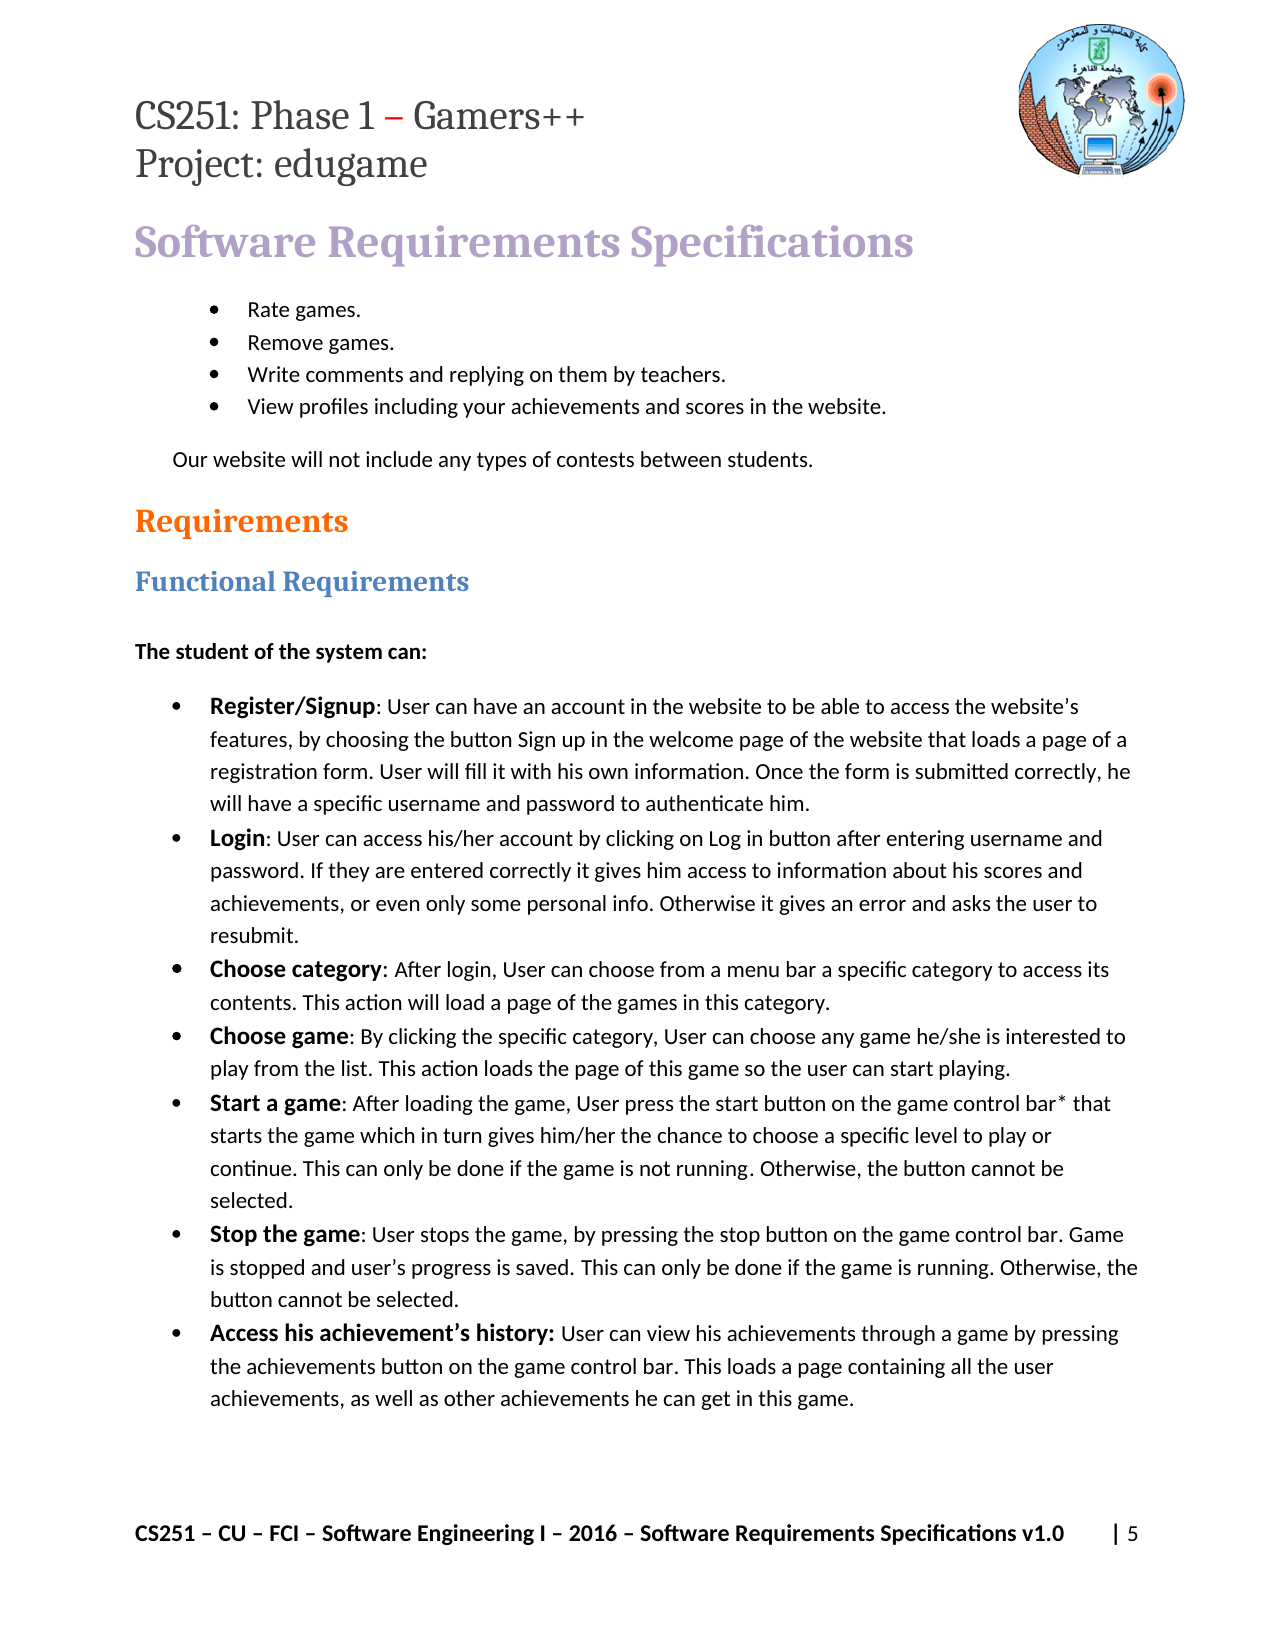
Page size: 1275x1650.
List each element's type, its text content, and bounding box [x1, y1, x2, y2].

list Choose category: After login, User can choose from a menu bar a specific category to access its contents. This action will load a page of the games in this category. [172, 953, 1140, 1016]
list Write comments and replying on them by teachers. [210, 360, 1140, 388]
list Stop the game: User stops the game, by pressing the stop button on the game control bar. Game is stopped and user’s progress is saved. This can only be done if the game is running. Otherwise, the button cannot be selected. [172, 1218, 1140, 1313]
list Remove games. [210, 328, 1140, 356]
list Login: User can access his/her account by clicking on Log in button after entering username and password. If they are entered correctly it gives him access to information about his scores and achievements, or even only some personal info. Otherwise it gives an error and asks the user to resubmit. [172, 822, 1140, 949]
picture [1018, 24, 1186, 180]
list Choose game: By clicking the specific category, User can choose any game he/she is interested to play from the list. This action loads the page of this game so the user can start playing. [172, 1020, 1140, 1083]
list Start a game: After loading the game, User press the start button on the game control bar* that starts the game which in turn gives him/her the chance to choose a specific level to play or continue. This can only be done if the game is not running. Otherwise, the button cannot be selected. [172, 1087, 1140, 1214]
list Access his achievement’s history: User can view his achievements through a game by pressing the achievements button on the game control bar. This loads a page containing all the user achievements, as well as other achievements he can get in this game. [172, 1317, 1140, 1412]
text Our website will not include any types of contests between students. [172, 445, 1140, 473]
subtitle Functional Requirements [135, 566, 1140, 599]
subtitle Requirements [135, 502, 1140, 541]
list Rate games. [210, 295, 1140, 323]
list View profiles including your achievements and scores in the website. [210, 392, 1140, 420]
text The student of the system can: [135, 605, 1140, 666]
list Register/Signup: User can have an account in the website to be able to access the website’s features, by choosing the button Sign up in the welcome page of the website that loads a page of a registration form. User will fill it with his own information. Once the form is submitted correctly, he will have a specific username and password to authenticate him. [172, 691, 1140, 818]
